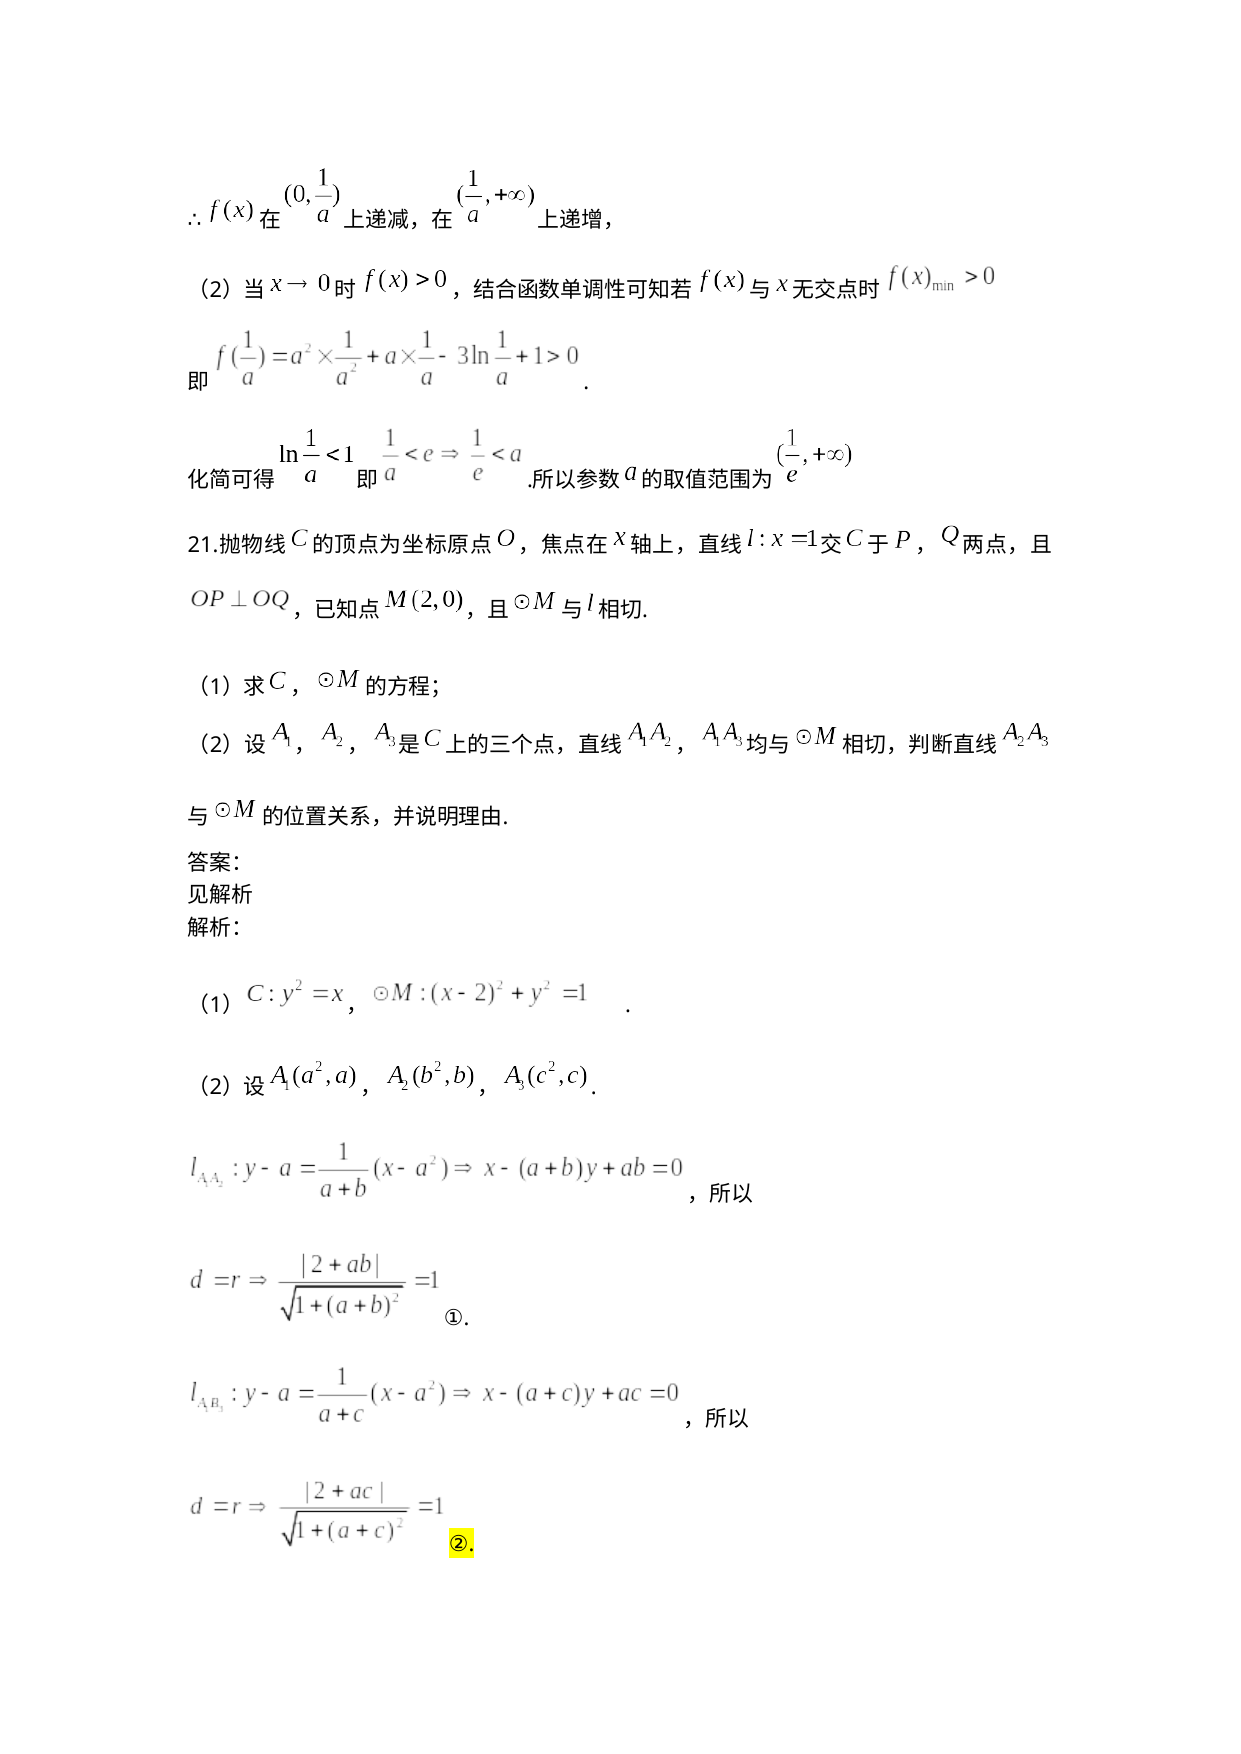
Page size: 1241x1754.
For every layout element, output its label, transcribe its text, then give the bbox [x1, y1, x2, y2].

text ，所以 [187, 1136, 1053, 1234]
text （2）设，，. [187, 1055, 1053, 1120]
text ∴在上递减，在上递增， [187, 162, 1053, 259]
text 即. [187, 324, 1053, 422]
text ，所以 [187, 1362, 1053, 1459]
text （2）设，，是上的三个点，直线，均与相切，判断直线与的位置关系，并说明理由. [187, 714, 1053, 844]
text ①. [187, 1249, 1053, 1347]
text （1）求，的方程； [187, 649, 1053, 714]
text （2）当时，结合函数单调性可知若与无交点时 [187, 259, 1053, 324]
text 答案： [187, 844, 1053, 877]
text 见解析 [187, 877, 1053, 909]
text 21.抛物线的顶点为坐标原点，焦点在轴上，直线交于，两点，且，已知点，且与相切. [187, 519, 1053, 649]
text ②. [187, 1475, 1053, 1573]
text 解析： （1）， . [187, 909, 1053, 1039]
text 化简可得即.所以参数的取值范围为 [187, 422, 1053, 519]
